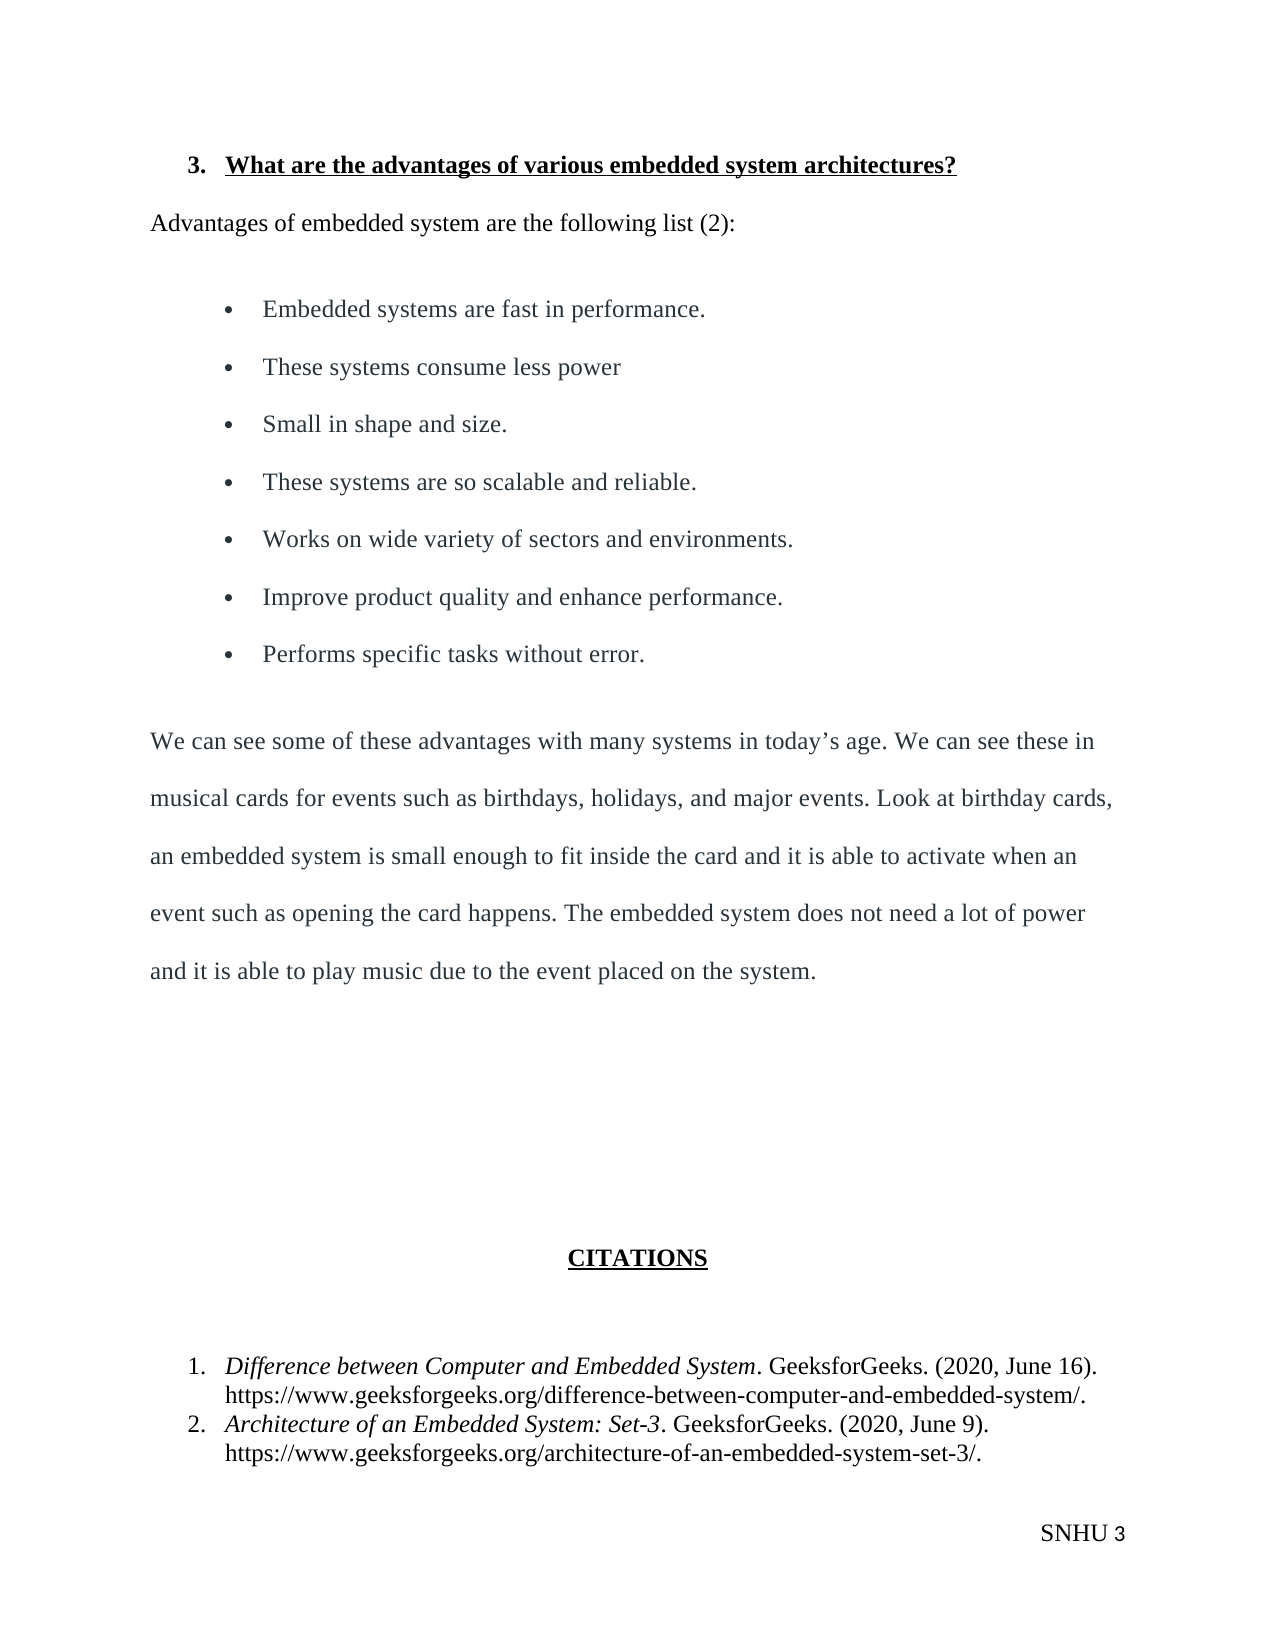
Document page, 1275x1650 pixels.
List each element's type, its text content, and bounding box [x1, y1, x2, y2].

text We can see some of these advantages with many systems in today’s age. We can see these in musical cards for events such as birthdays, holidays, and major events. Look at birthday cards, an embedded system is small enough to fit inside the card and it is able to activate when an event such as opening the card happens. The embedded system does not need a lot of power and it is able to play music due to the event placed on the system. [150, 726, 1125, 984]
text Advantages of embedded system are the following list (2): [150, 208, 1125, 237]
list Performs specific tasks without error. [225, 639, 1125, 668]
list These systems are so scalable and reliable. [225, 467, 1125, 496]
list Difference between Computer and Embedded System. GeeksforGeeks. (2020, June 16). https://www.geeksforgeeks.org/difference-between-computer-and-embedded-system/. [187, 1351, 1125, 1409]
list Embedded systems are fast in performance. [225, 294, 1125, 323]
text CITATIONS [150, 1243, 1125, 1272]
list What are the advantages of various embedded system architectures? [187, 150, 1125, 179]
list These systems consume less power [225, 352, 1125, 381]
list Architecture of an Embedded System: Set-3. GeeksforGeeks. (2020, June 9). https://www.geeksforgeeks.org/architecture-of-an-embedded-system-set-3/. [187, 1438, 1125, 1496]
list Works on wide variety of sectors and environments. [225, 524, 1125, 553]
list Improve product quality and enhance performance. [225, 582, 1125, 611]
list Small in shape and size. [225, 409, 1125, 438]
